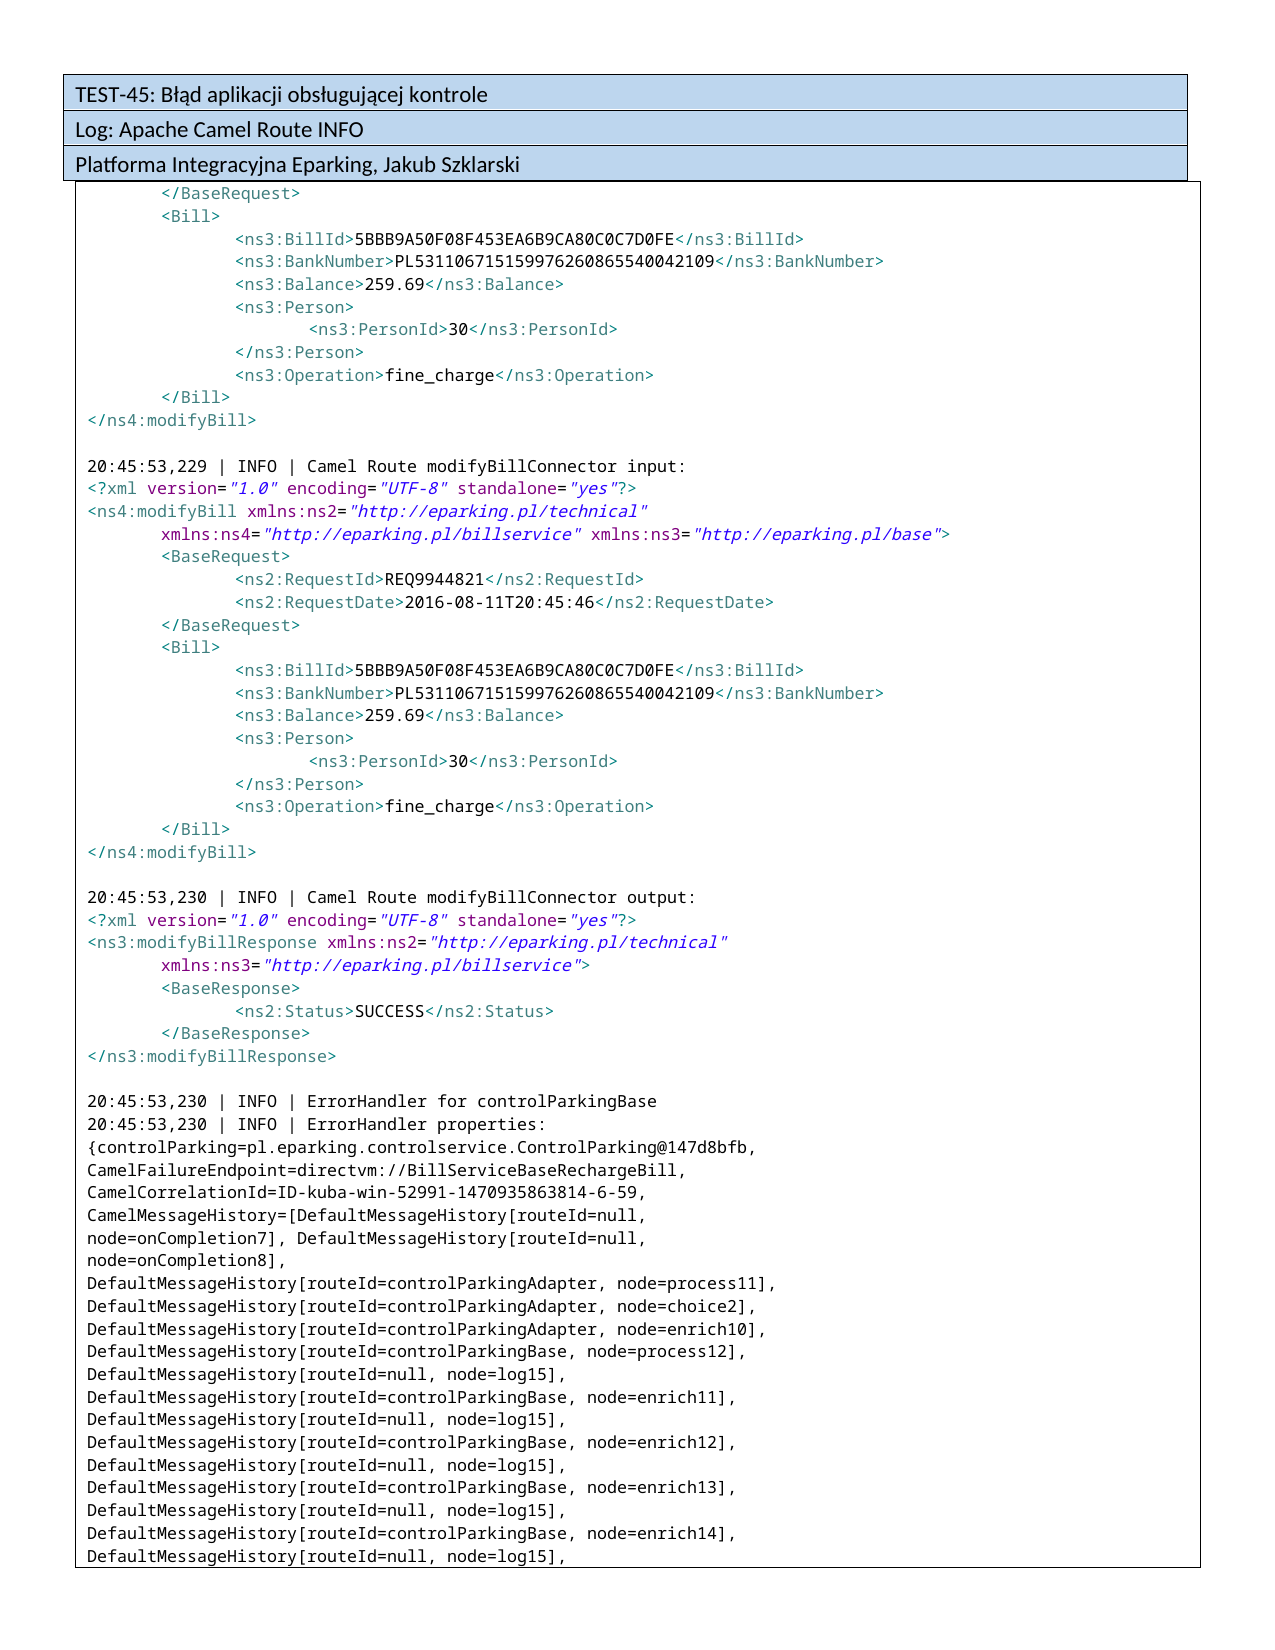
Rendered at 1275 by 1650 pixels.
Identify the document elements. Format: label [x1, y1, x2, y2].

table_cell [76, 182, 1200, 1567]
